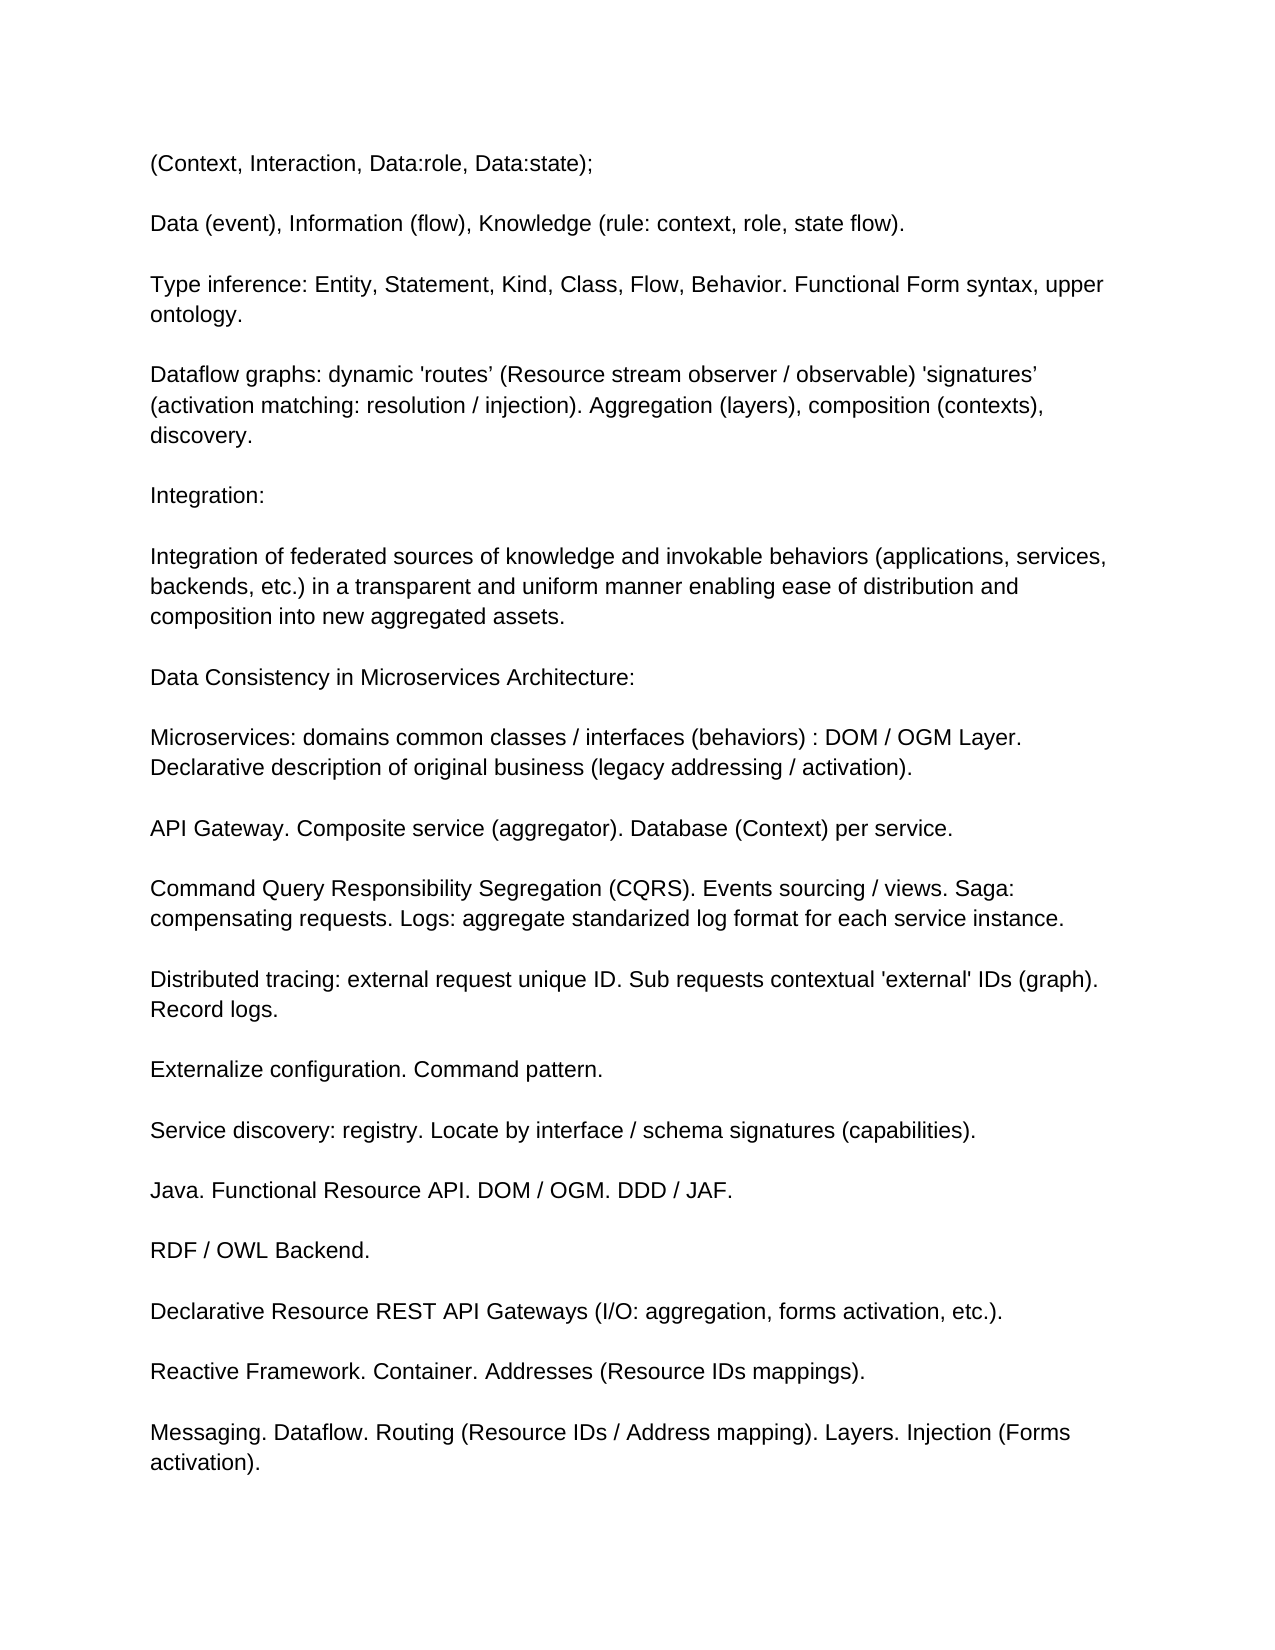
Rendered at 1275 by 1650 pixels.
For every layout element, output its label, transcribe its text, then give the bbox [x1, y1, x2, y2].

text Integration of federated sources of knowledge and invokable behaviors (applications, services, backends, etc.) in a transparent and uniform manner enabling ease of distribution and composition into new aggregated assets. [150, 543, 1125, 629]
text Integration: [150, 482, 1125, 509]
text Declarative Resource REST API Gateways (I/O: aggregation, forms activation, etc.). [150, 1298, 1125, 1324]
text Data Consistency in Microservices Architecture: [150, 663, 1125, 690]
text Service discovery: registry. Locate by interface / schema signatures (capabilities). [150, 1117, 1125, 1143]
text Dataflow graphs: dynamic 'routes’ (Resource stream observer / observable) 'signatures’ (activation matching: resolution / injection). Aggregation (layers), composition (contexts), discovery. [150, 361, 1125, 448]
text Java. Functional Resource API. DOM / OGM. DDD / JAF. [150, 1177, 1125, 1203]
text Type inference: Entity, Statement, Kind, Class, Flow, Behavior. Functional Form syntax, upper ontology. [150, 271, 1125, 327]
text (Context, Interaction, Data:role, Data:state); [150, 150, 1125, 176]
text Externalize configuration. Command pattern. [150, 1056, 1125, 1083]
text Data (event), Information (flow), Knowledge (rule: context, role, state flow). [150, 210, 1125, 237]
text Command Query Responsibility Segregation (CQRS). Events sourcing / views. Saga: compensating requests. Logs: aggregate standarized log format for each service instance. [150, 875, 1125, 932]
text Messaging. Dataflow. Routing (Resource IDs / Address mapping). Layers. Injection (Forms activation). [150, 1419, 1125, 1475]
text RDF / OWL Backend. [150, 1237, 1125, 1264]
text API Gateway. Composite service (aggregator). Database (Context) per service. [150, 814, 1125, 841]
text Microservices: domains common classes / interfaces (behaviors) : DOM / OGM Layer. Declarative description of original business (legacy addressing / activation). [150, 724, 1125, 781]
text Distributed tracing: external request unique ID. Sub requests contextual 'external' IDs (graph). Record logs. [150, 966, 1125, 1022]
text Reactive Framework. Container. Addresses (Resource IDs mappings). [150, 1358, 1125, 1385]
